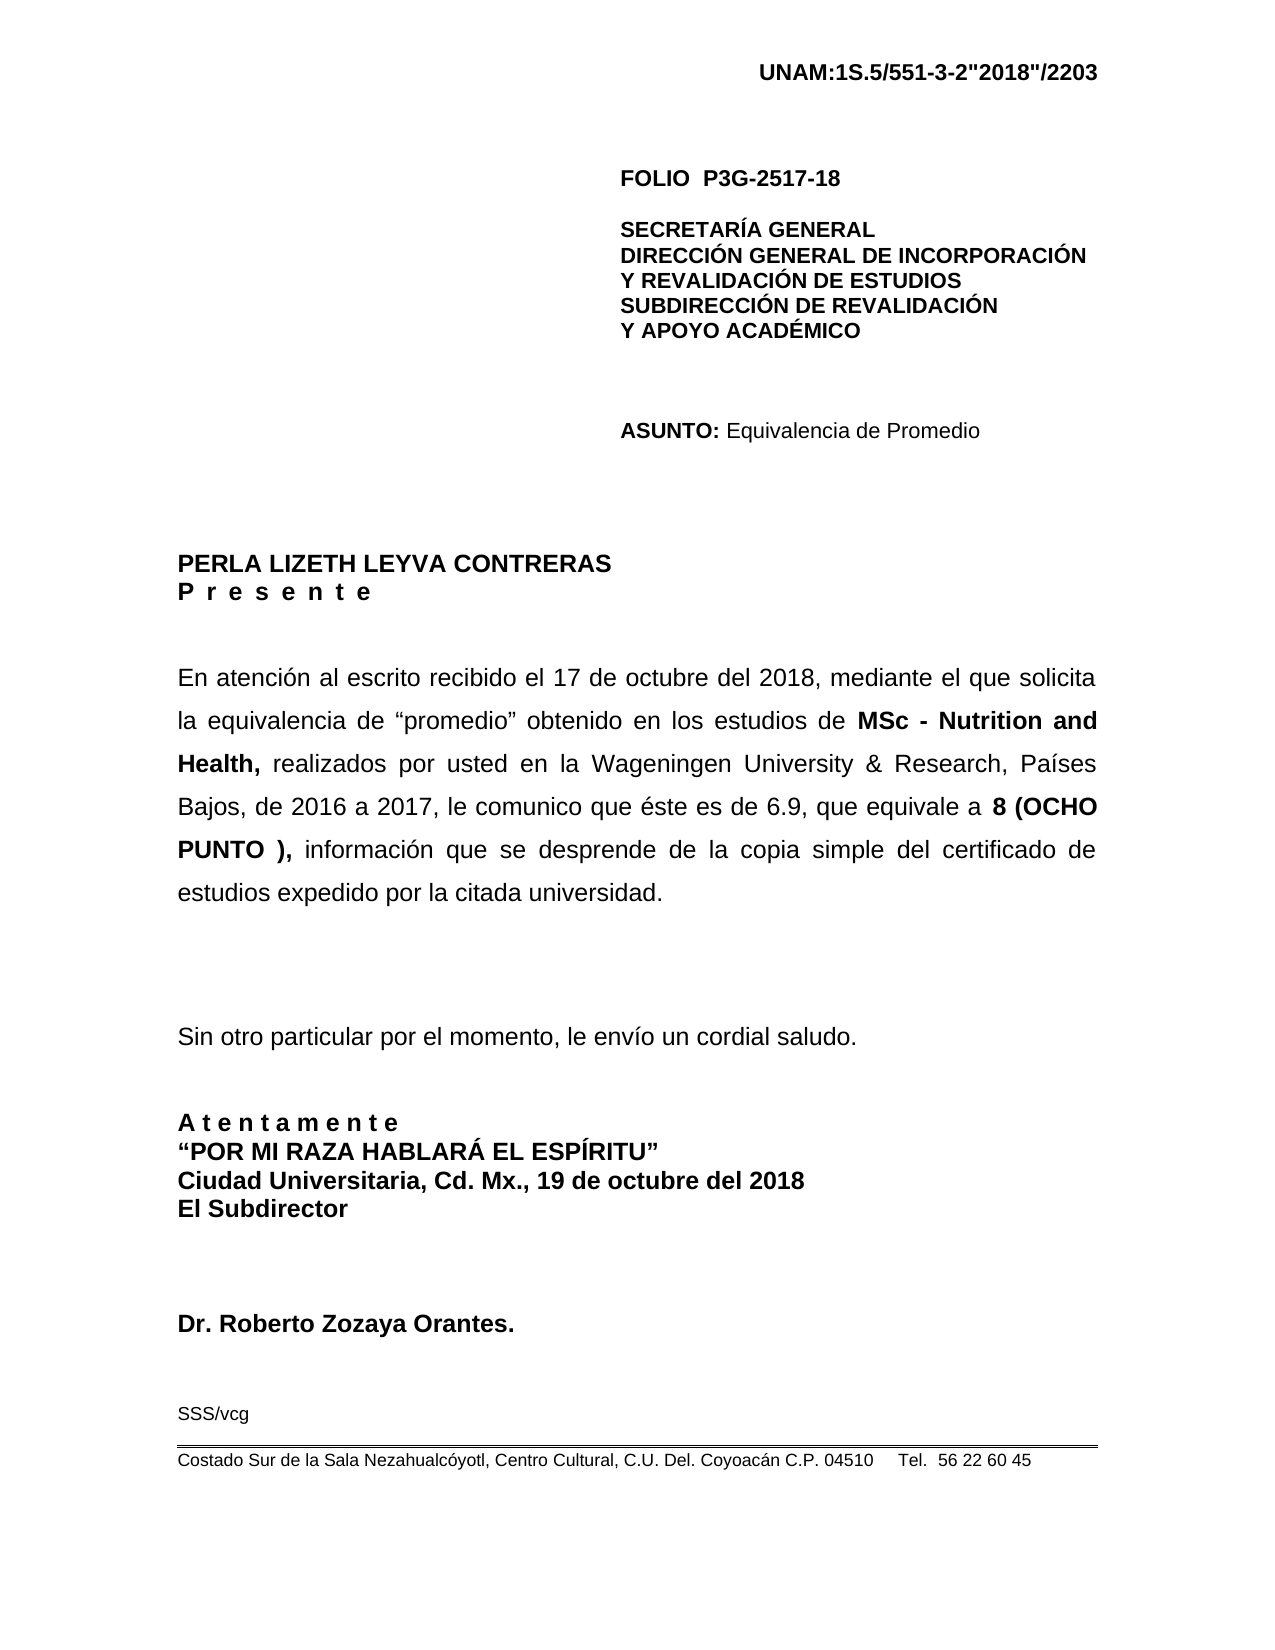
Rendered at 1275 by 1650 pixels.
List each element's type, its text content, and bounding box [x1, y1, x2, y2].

text Ciudad Universitaria, Cd. Mx., 19 de octubre del 2018 [177, 1166, 1093, 1194]
text FOLIO P3G-2517-18 [620, 164, 1098, 191]
text Y APOYO ACADÉMICO [620, 318, 1098, 343]
text SUBDIRECCIÓN DE REVALIDACIÓN [620, 293, 1098, 318]
subtitle El Subdirector [177, 1194, 1093, 1223]
text DIRECCIÓN GENERAL DE INCORPORACIÓN [620, 242, 1098, 268]
text Presente [177, 577, 1098, 606]
text UNAM:1S.5/551-3-2"2018"/2203 [646, 59, 1098, 86]
text Sin otro particular por el momento, le envío un cordial saludo. [177, 1022, 1092, 1051]
text “POR MI RAZA HABLARÁ EL ESPÍRITU” [177, 1137, 1093, 1166]
text Costado Sur de , Centro Cultural, C.U. Del. Coyoacán C.P. 04510 Tel. 56 22 60 45 [177, 1448, 1098, 1470]
subtitle A t e n t a m e n t e [177, 1108, 1093, 1137]
text Dr. Roberto Zozaya Orantes. [177, 1309, 1098, 1338]
text SECRETARÍA GENERAL [620, 217, 1098, 242]
text Y REVALIDACIÓN DE ESTUDIOS [620, 268, 1098, 293]
text PERLA LIZETH LEYVA CONTRERAS [177, 549, 1098, 577]
text En atención al escrito recibido el 17 de octubre del 2018, mediante el que solicita la equivalencia de “promedio” obtenido en los estudios de MSc - Nutrition and Health, realizados por usted en la Wageningen University & Research, Países Bajos, de 2016 a 2017, le comunico que éste es de 6.9, que equivale a 8 (OCHO PUNTO ), información que se desprende de la copia simple del certificado de estudios expedido por la citada universidad. [177, 662, 1098, 907]
text ASUNTO: Equivalencia de Promedio [620, 418, 1098, 443]
text SSS/vcg [177, 1403, 1098, 1424]
